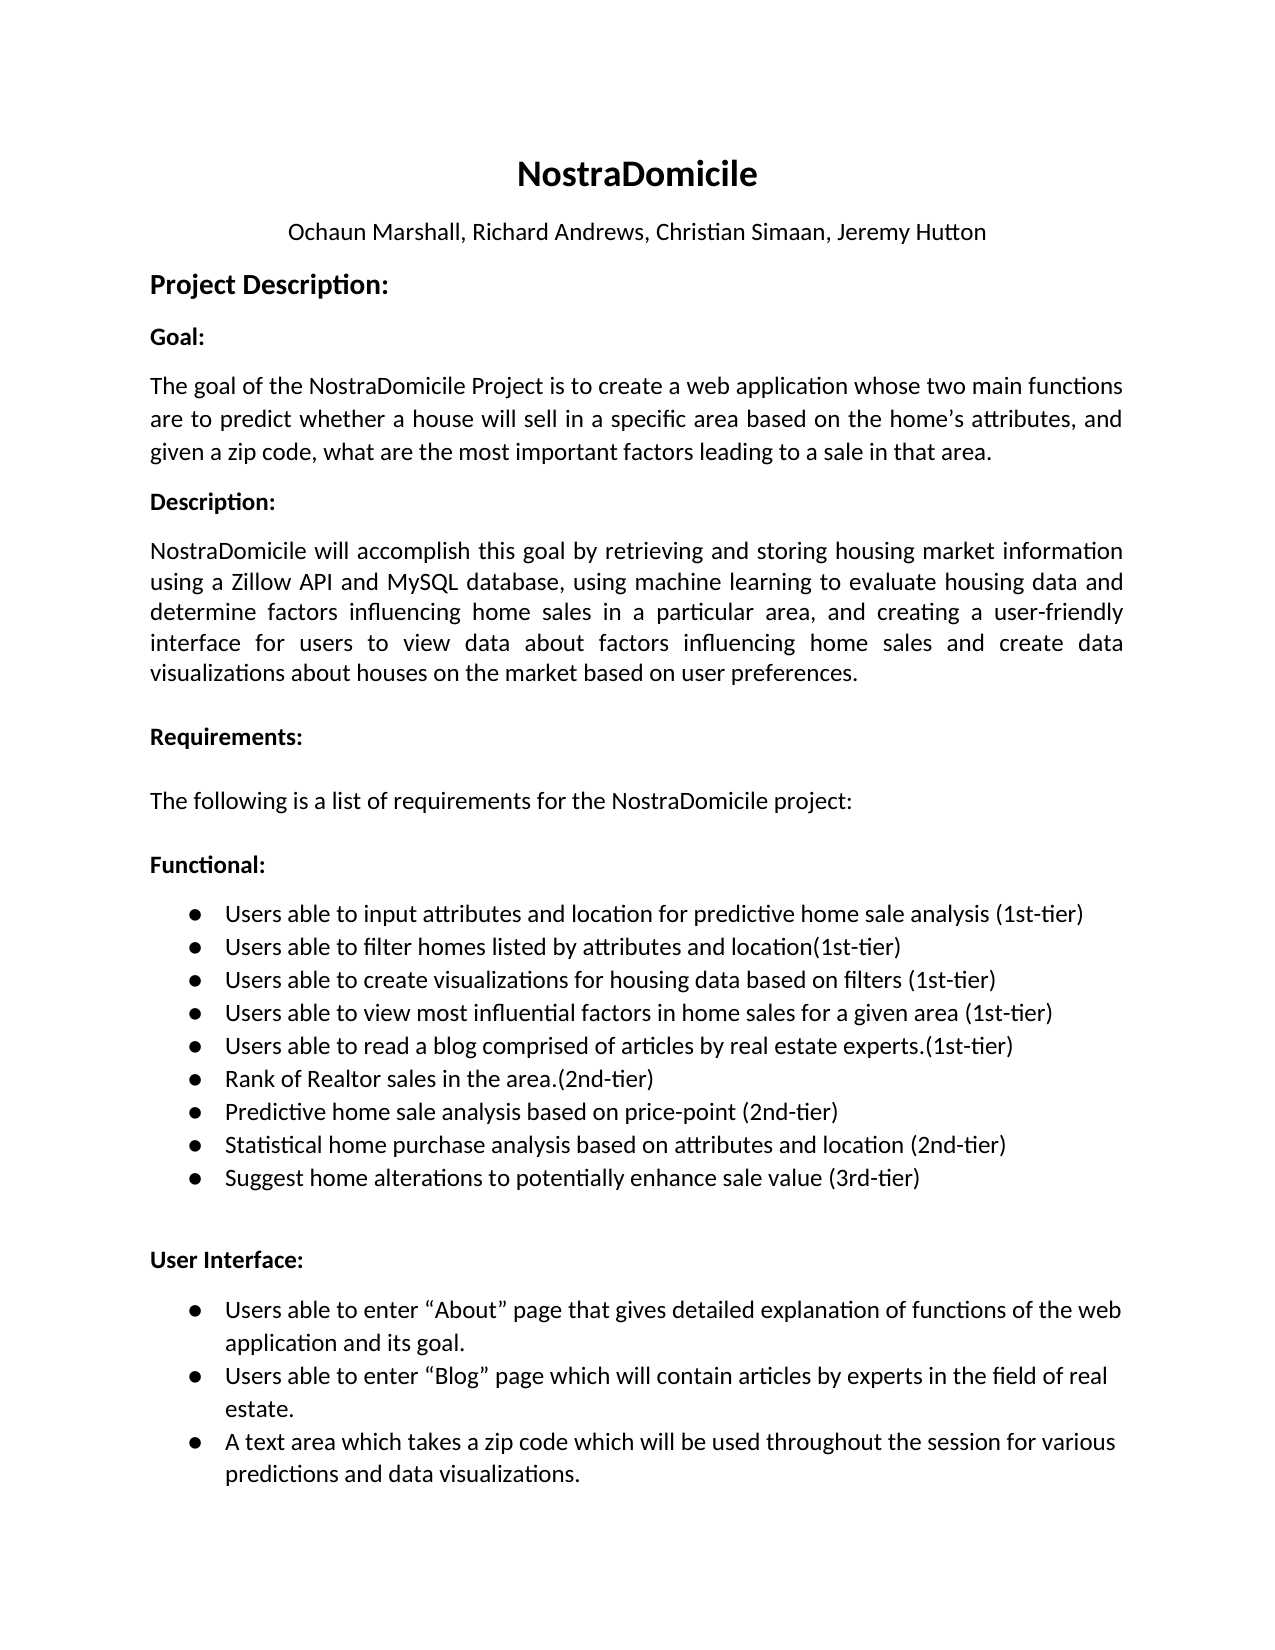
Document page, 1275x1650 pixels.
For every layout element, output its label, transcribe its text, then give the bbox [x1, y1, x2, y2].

text Description: [150, 486, 1125, 516]
text NostraDomicile [150, 150, 1125, 196]
list A text area which takes a zip code which will be used throughout the session for various predictions and data visualizations. [187, 1426, 1125, 1489]
list Statistical home purchase analysis based on attributes and location (2nd-tier) [187, 1129, 1125, 1159]
text Functional: [150, 849, 1125, 879]
list Users able to read a blog comprised of articles by real estate experts.(1st-tier) [187, 1030, 1125, 1061]
list Users able to view most influential factors in home sales for a given area (1st-tier) [187, 997, 1125, 1028]
text Ochaun Marshall, Richard Andrews, Christian Simaan, Jeremy Hutton [150, 216, 1125, 247]
list Users able to filter homes listed by attributes and location(1st-tier) [187, 932, 1125, 962]
text Requirements: [150, 721, 1125, 752]
text The goal of the NostraDomicile Project is to create a web application whose two main functions are to predict whether a house will sell in a specific area based on the home’s attributes, and given a zip code, what are the most important factors leading to a sale in that area. [150, 370, 1125, 467]
list Users able to enter “About” page that gives detailed explanation of functions of the web application and its goal. [187, 1294, 1125, 1357]
list Users able to create visualizations for housing data based on filters (1st-tier) [187, 964, 1125, 995]
list Suggest home alterations to potentially enhance sale value (3rd-tier) [187, 1162, 1125, 1192]
list Users able to enter “Blog” page which will contain articles by experts in the field of real estate. [187, 1360, 1125, 1423]
list Rank of Realtor sales in the area.(2nd-tier) [187, 1063, 1125, 1094]
list Predictive home sale analysis based on price-point (2nd-tier) [187, 1096, 1125, 1127]
text Project Description: [150, 266, 1125, 301]
text NostraDomicile will accomplish this goal by retrieving and storing housing market information using a Zillow API and MySQL database, using machine learning to evaluate housing data and determine factors influencing home sales in a particular area, and creating a user-friendly interface for users to view data about factors influencing home sales and create data visualizations about houses on the market based on user preferences. [150, 535, 1125, 688]
list Users able to input attributes and location for predictive home sale analysis (1st-tier) [187, 899, 1125, 929]
text The following is a list of requirements for the NostraDomicile project: [150, 785, 1125, 816]
text User Interface: [150, 1244, 1125, 1275]
text Goal: [150, 321, 1125, 351]
